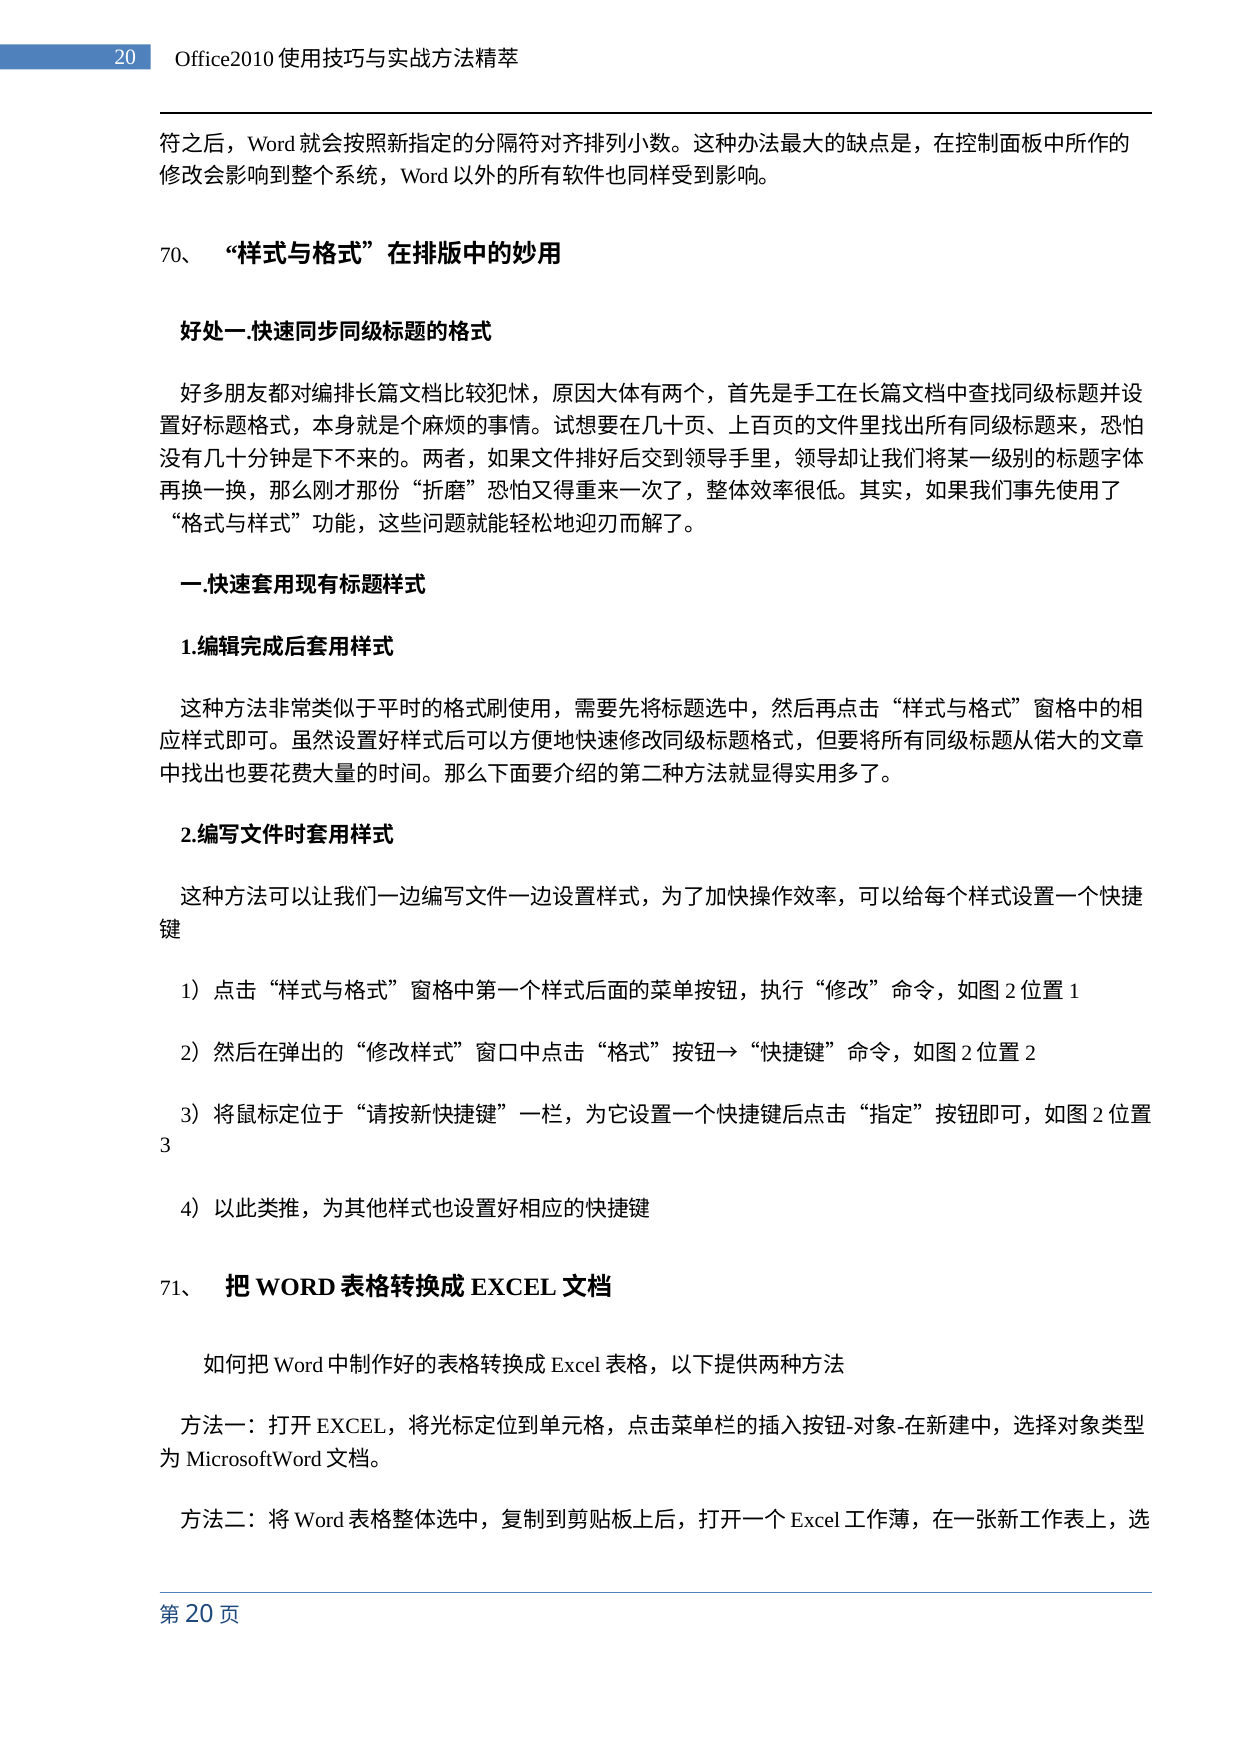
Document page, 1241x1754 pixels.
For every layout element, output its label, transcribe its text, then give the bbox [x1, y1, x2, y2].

text 2）然后在弹出的“修改样式”窗口中点击“格式”按钮→“快捷键”命令，如图2位置2 [159, 1034, 1152, 1067]
text 如何把Word中制作好的表格转换成Excel表格，以下提供两种方法 [159, 1346, 1152, 1379]
text 方法一：打开EXCEL，将光标定位到单元格，点击菜单栏的插入按钮-对象-在新建中，选择对象类型为MicrosoftWord文档。 [159, 1408, 1152, 1473]
text 一.快速套用现有标题样式 [159, 567, 1152, 599]
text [159, 1502, 1152, 1534]
text 1.编辑完成后套用样式 [159, 629, 1152, 661]
text 这种方法可以让我们一边编写文件一边设置样式，为了加快操作效率，可以给每个样式设置一个快捷键 [159, 879, 1152, 944]
text 好处一.快速同步同级标题的格式 [159, 314, 1152, 346]
subtitle “样式与格式”在排版中的妙用 [159, 219, 1152, 284]
text 这种方法非常类似于平时的格式刷使用，需要先将标题选中，然后再点击“样式与格式”窗格中的相应样式即可。虽然设置好样式后可以方便地快速修改同级标题格式，但要将所有同级标题从偌大的文章中找出也要花费大量的时间。那么下面要介绍的第二种方法就显得实用多了。 [159, 690, 1152, 788]
text 3）将鼠标定位于“请按新快捷键”一栏，为它设置一个快捷键后点击“指定”按钮即可，如图2位置3 [159, 1096, 1152, 1161]
subtitle 把WORD表格转换成EXCEL文档 [159, 1252, 1152, 1317]
text 2.编写文件时套用样式 [159, 817, 1152, 849]
text 4）以此类推，为其他样式也设置好相应的快捷键 [159, 1190, 1152, 1223]
text 好多朋友都对编排长篇文档比较犯怵，原因大体有两个，首先是手工在长篇文档中查找同级标题并设置好标题格式，本身就是个麻烦的事情。试想要在几十页、上百页的文件里找出所有同级标题来，恐怕没有几十分钟是下不来的。两者，如果文件排好后交到领导手里，领导却让我们将某一级别的标题字体再换一换，那么刚才那份“折磨”恐怕又得重来一次了，整体效率很低。其实，如果我们事先使用了“格式与样式”功能，这些问题就能轻松地迎刃而解了。 [159, 375, 1152, 538]
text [159, 125, 1152, 190]
text 1）点击“样式与格式”窗格中第一个样式后面的菜单按钮，执行“修改”命令，如图2位置1 [159, 973, 1152, 1005]
